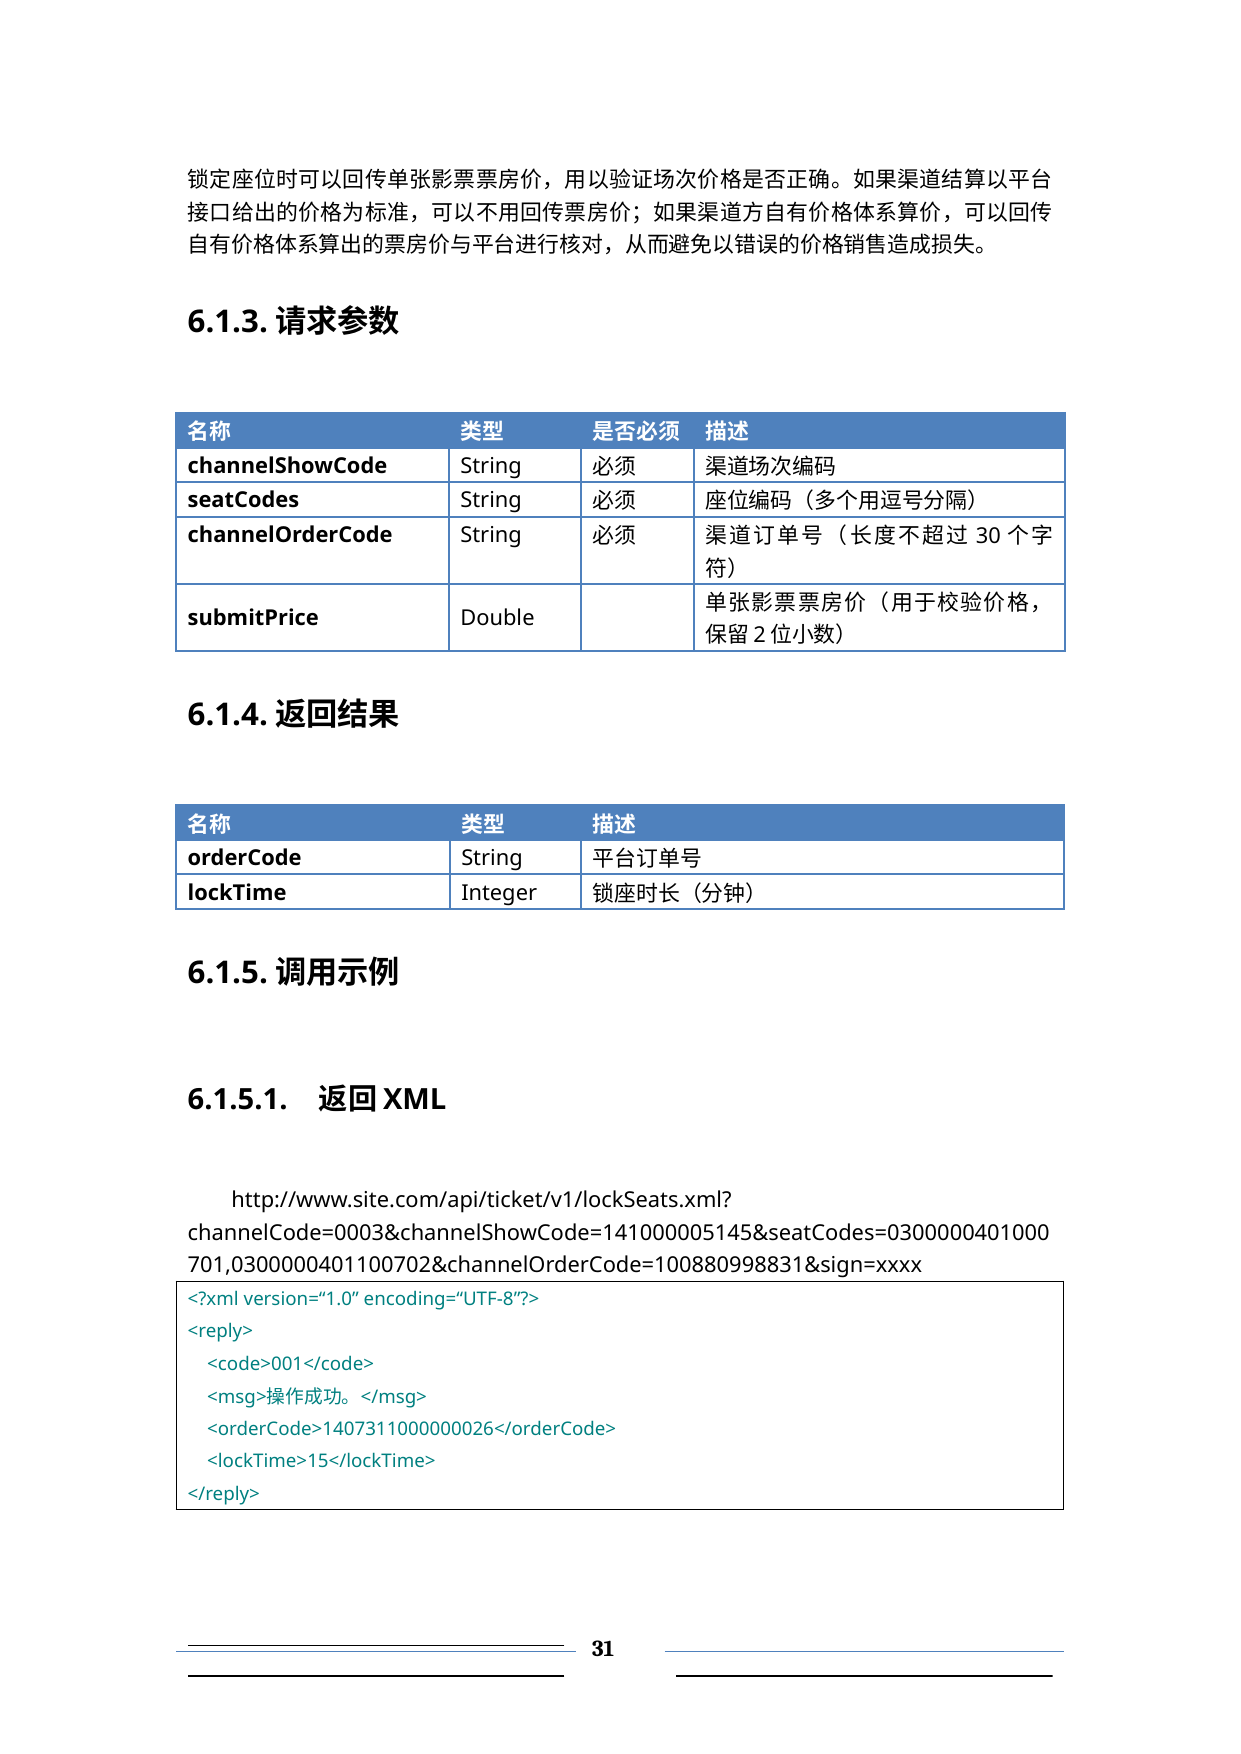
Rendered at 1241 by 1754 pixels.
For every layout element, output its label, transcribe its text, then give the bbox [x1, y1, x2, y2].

table_cell 渠道场次编码 [695, 449, 1064, 481]
table_header 名称 [177, 414, 448, 446]
table_cell 必须 [582, 449, 693, 481]
table_cell 锁座时长（分钟） [582, 875, 1063, 908]
subtitle 返回结果 [187, 679, 1053, 744]
table_cell channelOrderCode [177, 518, 448, 583]
table_cell 渠道订单号（长度不超过30个字符） [695, 518, 1064, 583]
table_cell lockTime [177, 875, 449, 908]
table_cell seatCodes [177, 483, 448, 516]
table_cell String [450, 518, 580, 583]
subtitle 请求参数 [187, 287, 1053, 352]
table_header 类型 [451, 806, 580, 839]
text 锁定座位时可以回传单张影票票房价，用以验证场次价格是否正确。如果渠道结算以平台接口给出的价格为标准，可以不用回传票房价；如果渠道方自有价格体系算价，可以回传自有价格体系算出的票房价与平台进行核对，从而避免以错误的价格销售造成损失。 [187, 162, 1053, 259]
table_header 是否必须 [582, 414, 693, 446]
table_cell submitPrice [177, 585, 448, 650]
table_header 描述 [695, 414, 1064, 446]
table_cell orderCode [177, 841, 449, 873]
table_cell String [450, 449, 580, 481]
table_header <?xml version=“1.0” encoding=“UTF-8”?> <reply> <code>001</code> <msg>操作成功。</msg> <orderCode>1407311000000026</orderCode> <lockTime>15</lockTime> </reply> [177, 1282, 1063, 1509]
table_cell channelShowCode [177, 449, 448, 481]
table_cell 必须 [582, 518, 693, 583]
subtitle 调用示例 [187, 937, 1053, 1002]
table_cell Integer [451, 875, 580, 908]
table_cell 平台订单号 [582, 841, 1063, 873]
table_cell 座位编码（多个用逗号分隔） [695, 483, 1064, 516]
table_cell [582, 585, 693, 650]
subtitle 返回XML [187, 1064, 1053, 1129]
table_header 名称 [177, 806, 449, 839]
table_header 描述 [582, 806, 1063, 839]
table_cell 必须 [582, 483, 693, 516]
text http://www.site.com/api/ticket/v1/lockSeats.xml?channelCode=0003&channelShowCode=141000005145&seatCodes=0300000401000701,0300000401100702&channelOrderCode=100880998831&sign=xxxx [187, 1183, 1053, 1281]
table_header 类型 [450, 414, 580, 446]
table_cell String [451, 841, 580, 873]
table_cell 单张影票票房价（用于校验价格，保留2位小数） [695, 585, 1064, 650]
table_cell Double [450, 585, 580, 650]
table_cell String [450, 483, 580, 516]
